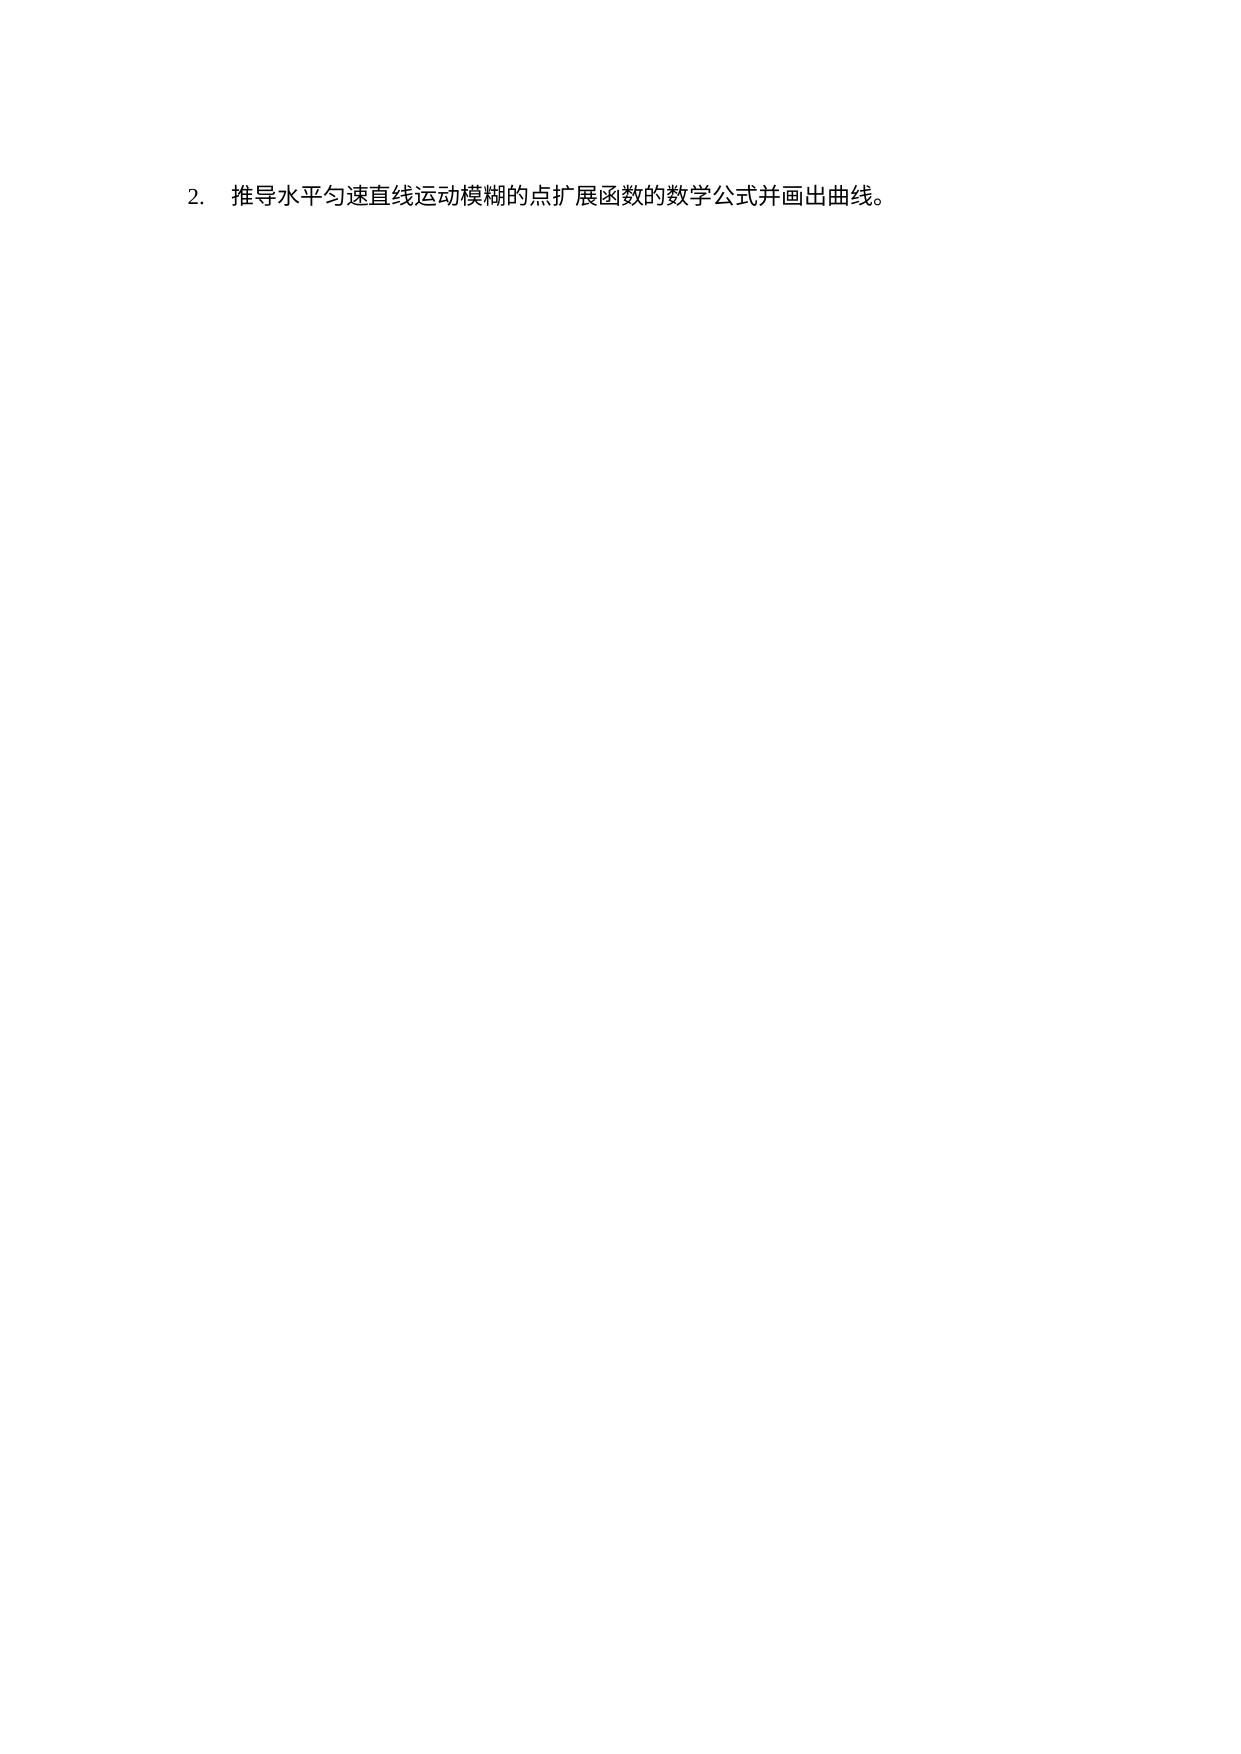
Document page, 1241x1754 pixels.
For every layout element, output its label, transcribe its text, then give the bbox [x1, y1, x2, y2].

list 推导水平匀速直线运动模糊的点扩展函数的数学公式并画出曲线。 [187, 162, 1053, 227]
